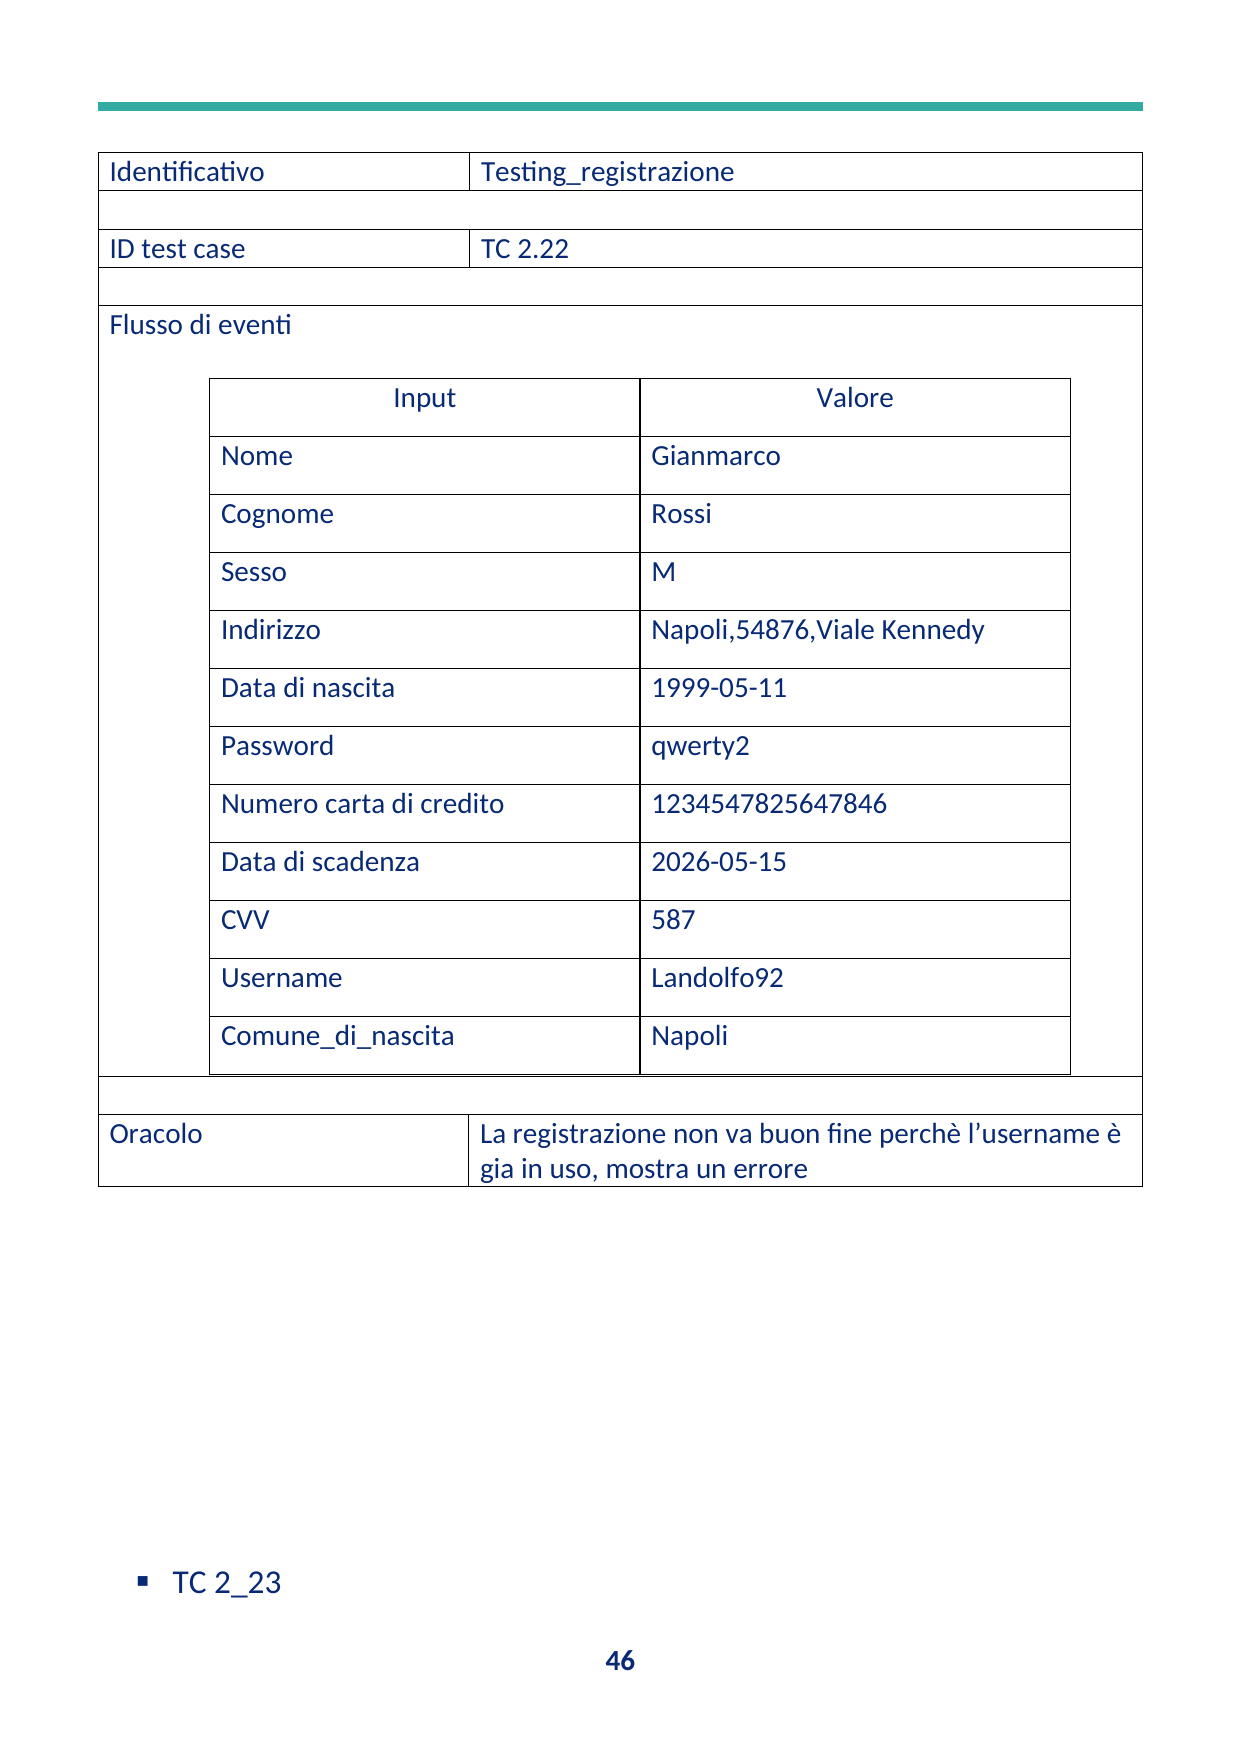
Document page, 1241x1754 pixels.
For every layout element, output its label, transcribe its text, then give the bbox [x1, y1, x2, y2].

table_cell Flusso di eventi [99, 306, 1142, 1076]
table_cell La registrazione non va buon fine perchè l’username è gia in uso, mostra un errore [469, 1115, 1142, 1186]
table_cell Oracolo [99, 1115, 468, 1186]
table_cell [99, 191, 1142, 229]
table_cell [99, 1077, 1142, 1114]
list TC 2_23 [135, 1561, 1143, 1602]
table_cell [99, 268, 1142, 305]
table_header Testing_registrazione [470, 153, 1142, 190]
table_header Identificativo [99, 153, 469, 190]
table_cell ID test case [99, 230, 469, 267]
table_cell TC 2.22 [470, 230, 1142, 267]
